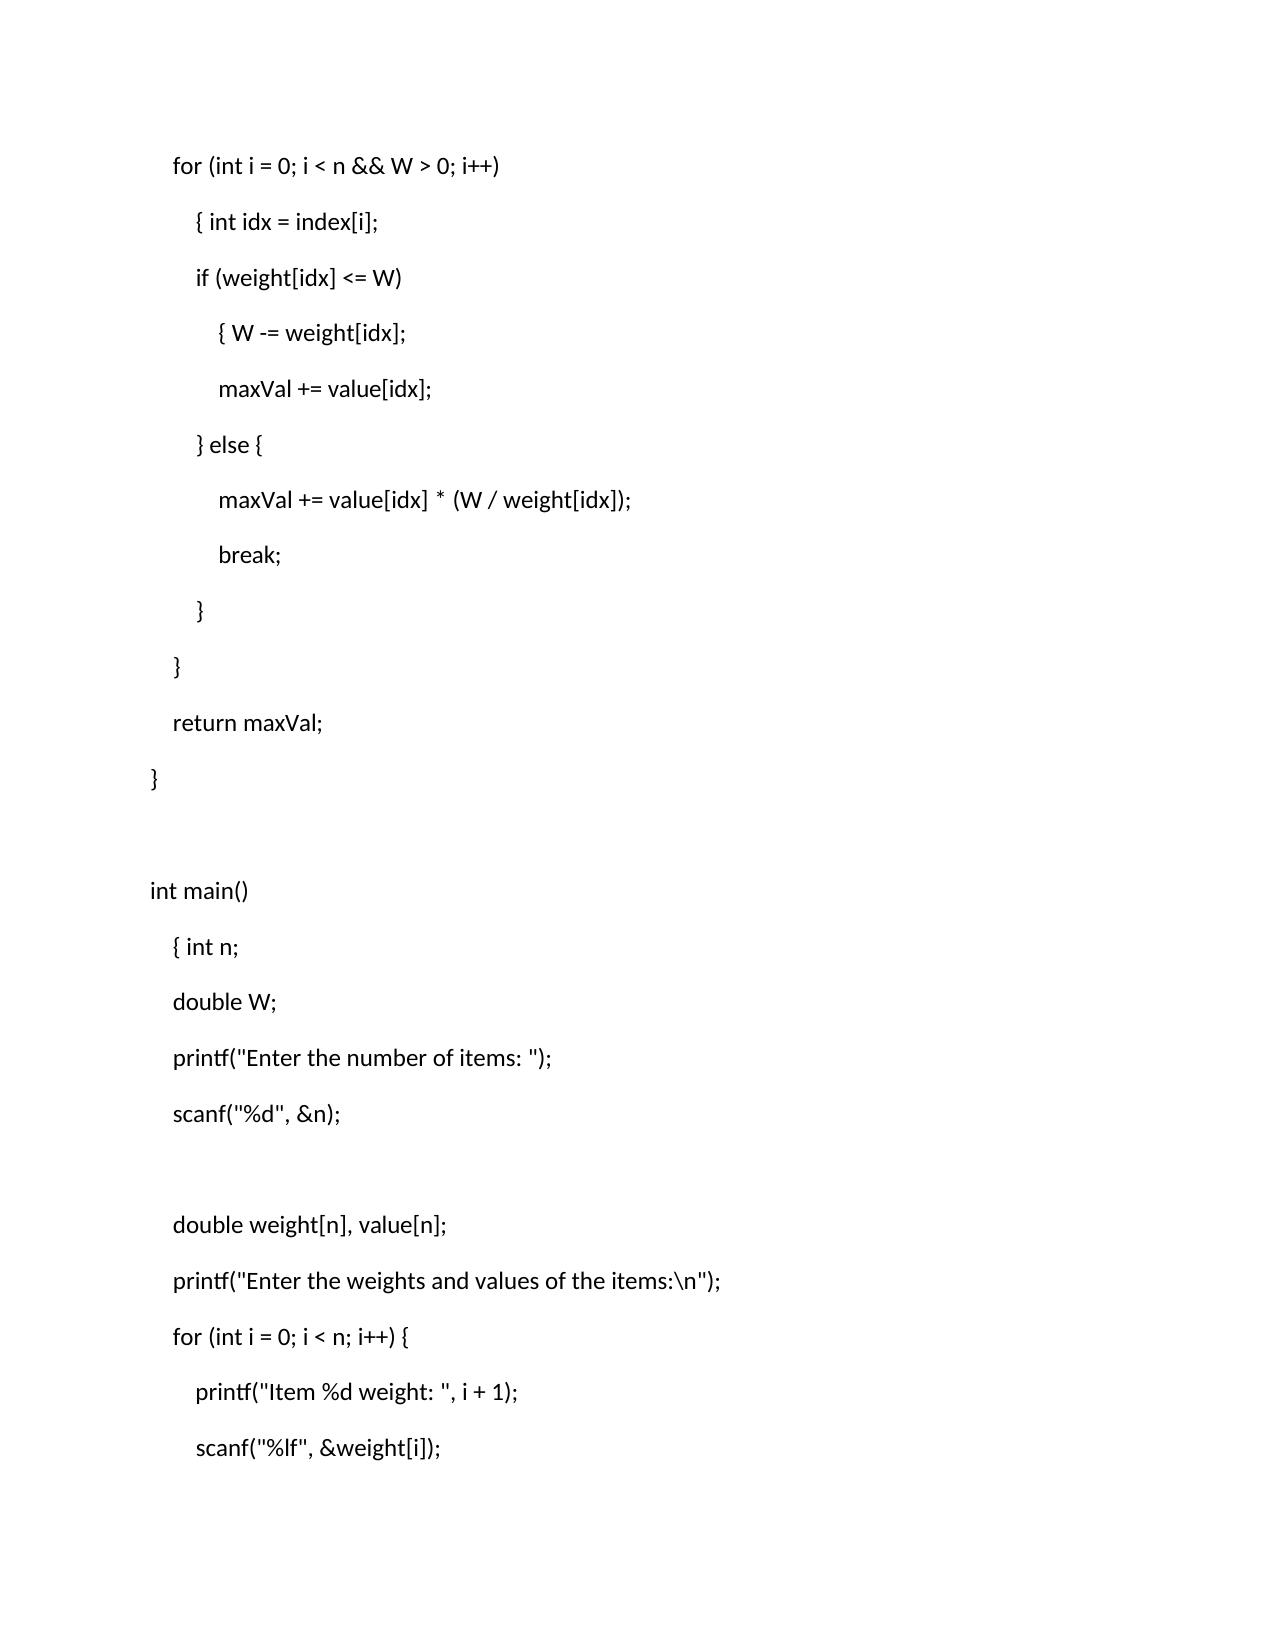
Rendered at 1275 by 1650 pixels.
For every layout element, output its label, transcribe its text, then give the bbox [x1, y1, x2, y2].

text } [173, 651, 1239, 682]
text printf("Enter the number of items: "); scanf("%d", &n); [173, 1042, 641, 1129]
text for (int i = 0; i < n && W > 0; i++) { int idx = index[i]; [173, 150, 532, 236]
text if (weight[idx] <= W) { W -= weight[idx]; maxVal += value[idx]; [196, 262, 436, 404]
text } [196, 596, 1239, 626]
text return maxVal; [173, 707, 1239, 738]
text printf("Enter the weights and values of the items:\n"); for (int i = 0; i < n; i++) { [173, 1265, 729, 1351]
text double weight[n], value[n]; [173, 1209, 1239, 1240]
text } [150, 763, 1239, 794]
text int main() { int n; double W; [150, 875, 277, 1017]
text maxVal += value[idx] * (W / weight[idx]); break; [218, 484, 666, 570]
text } else { [196, 429, 1239, 459]
text printf("Item %d weight: ", i + 1); scanf("%lf", &weight[i]); [195, 1377, 587, 1463]
